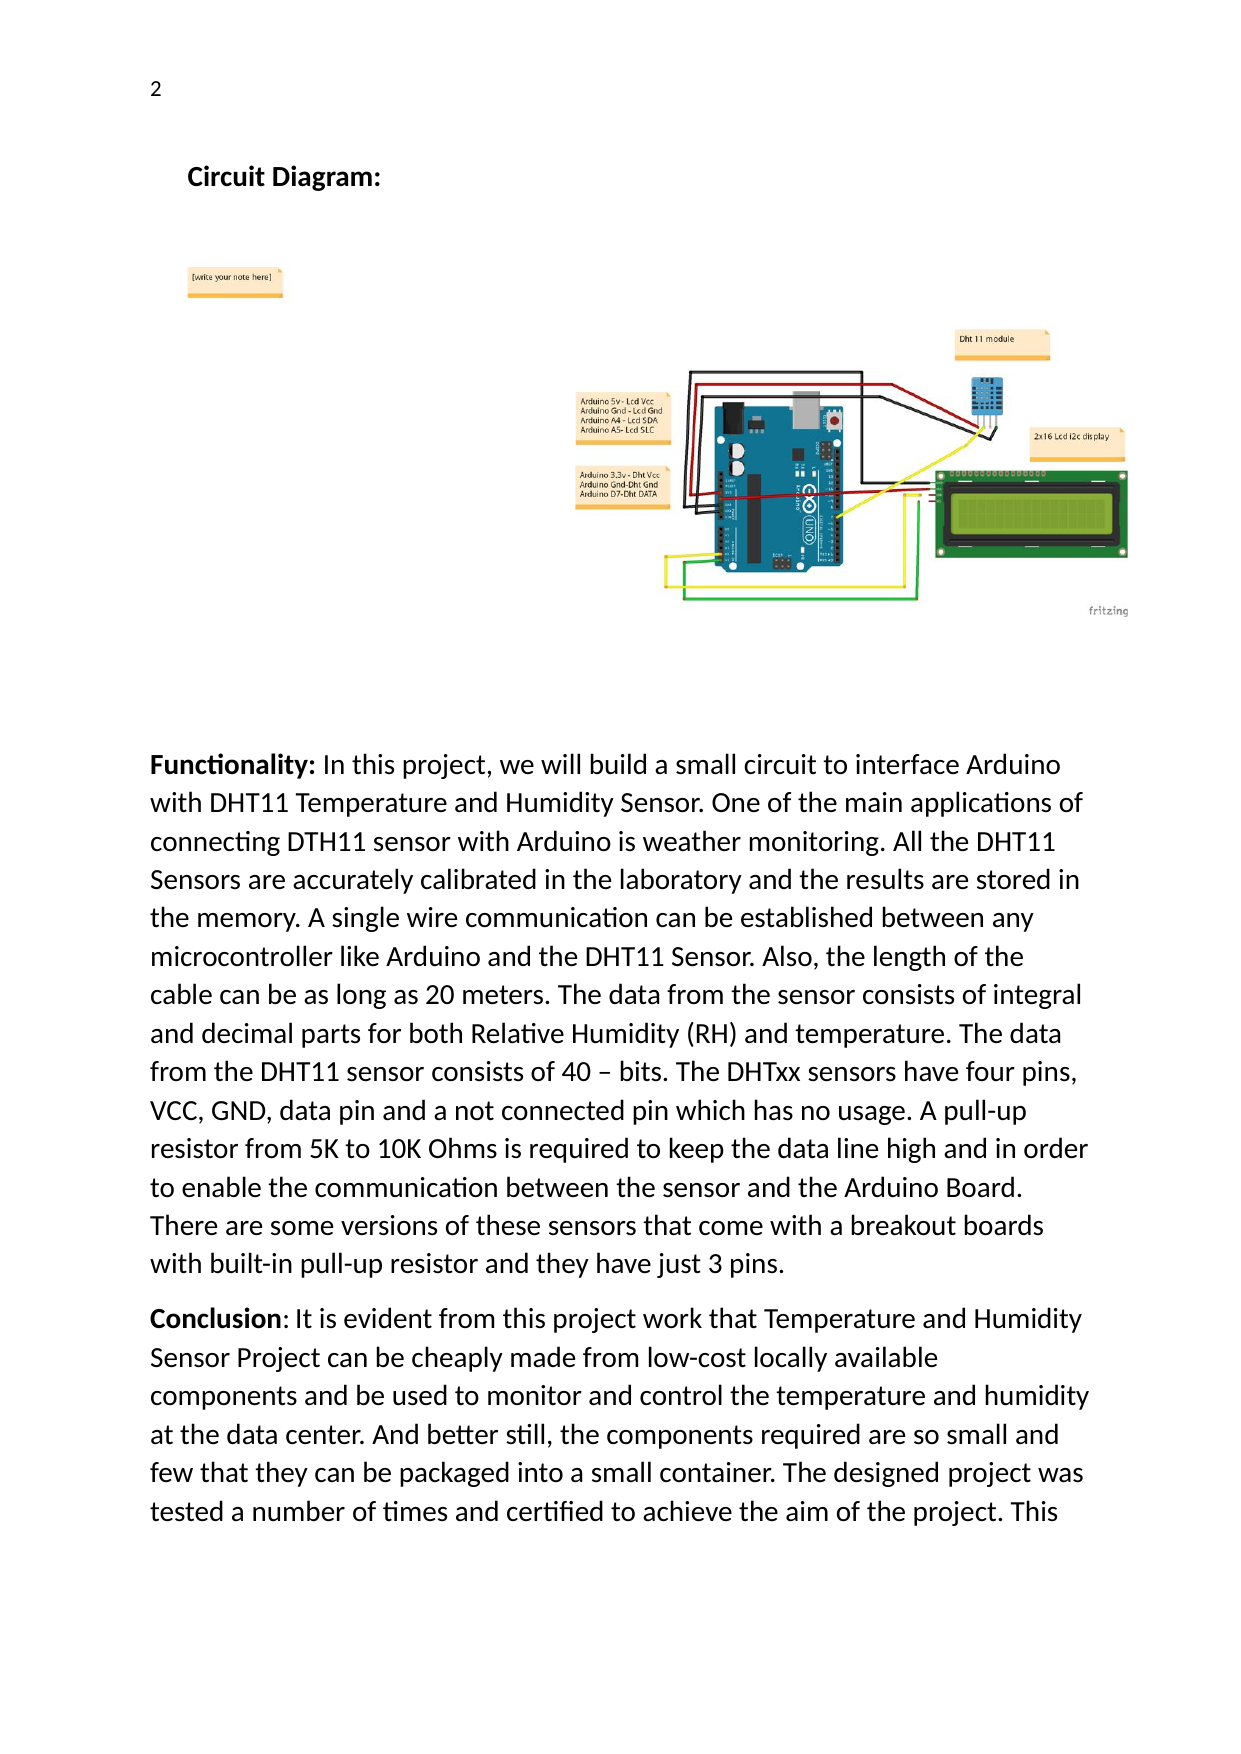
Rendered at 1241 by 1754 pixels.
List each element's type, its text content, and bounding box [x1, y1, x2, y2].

picture [187, 267, 1128, 617]
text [150, 1301, 1090, 1528]
text Functionality: In this project, we will build a small circuit to interface Arduino with DHT11 Temperature and Humidity Sensor. One of the main applications of connecting DTH11 sensor with Arduino is weather monitoring. All the DHT11 Sensors are accurately calibrated in the laboratory and the results are stored in the memory. A single wire communication can be established between any microcontroller like Arduino and the DHT11 Sensor. Also, the length of the cable can be as long as 20 meters. The data from the sensor consists of integral and decimal parts for both Relative Humidity (RH) and temperature. The data from the DHT11 sensor consists of 40 – bits. The DHTxx sensors have four pins, VCC, GND, data pin and a not connected pin which has no usage. A pull-up resistor from 5K to 10K Ohms is required to keep the data line high and in order to enable the communication between the sensor and the Arduino Board. There are some versions of these sensors that come with a breakout boards with built-in pull-up resistor and they have just 3 pins. [150, 746, 1090, 1281]
text Circuit Diagram: [187, 158, 1090, 193]
